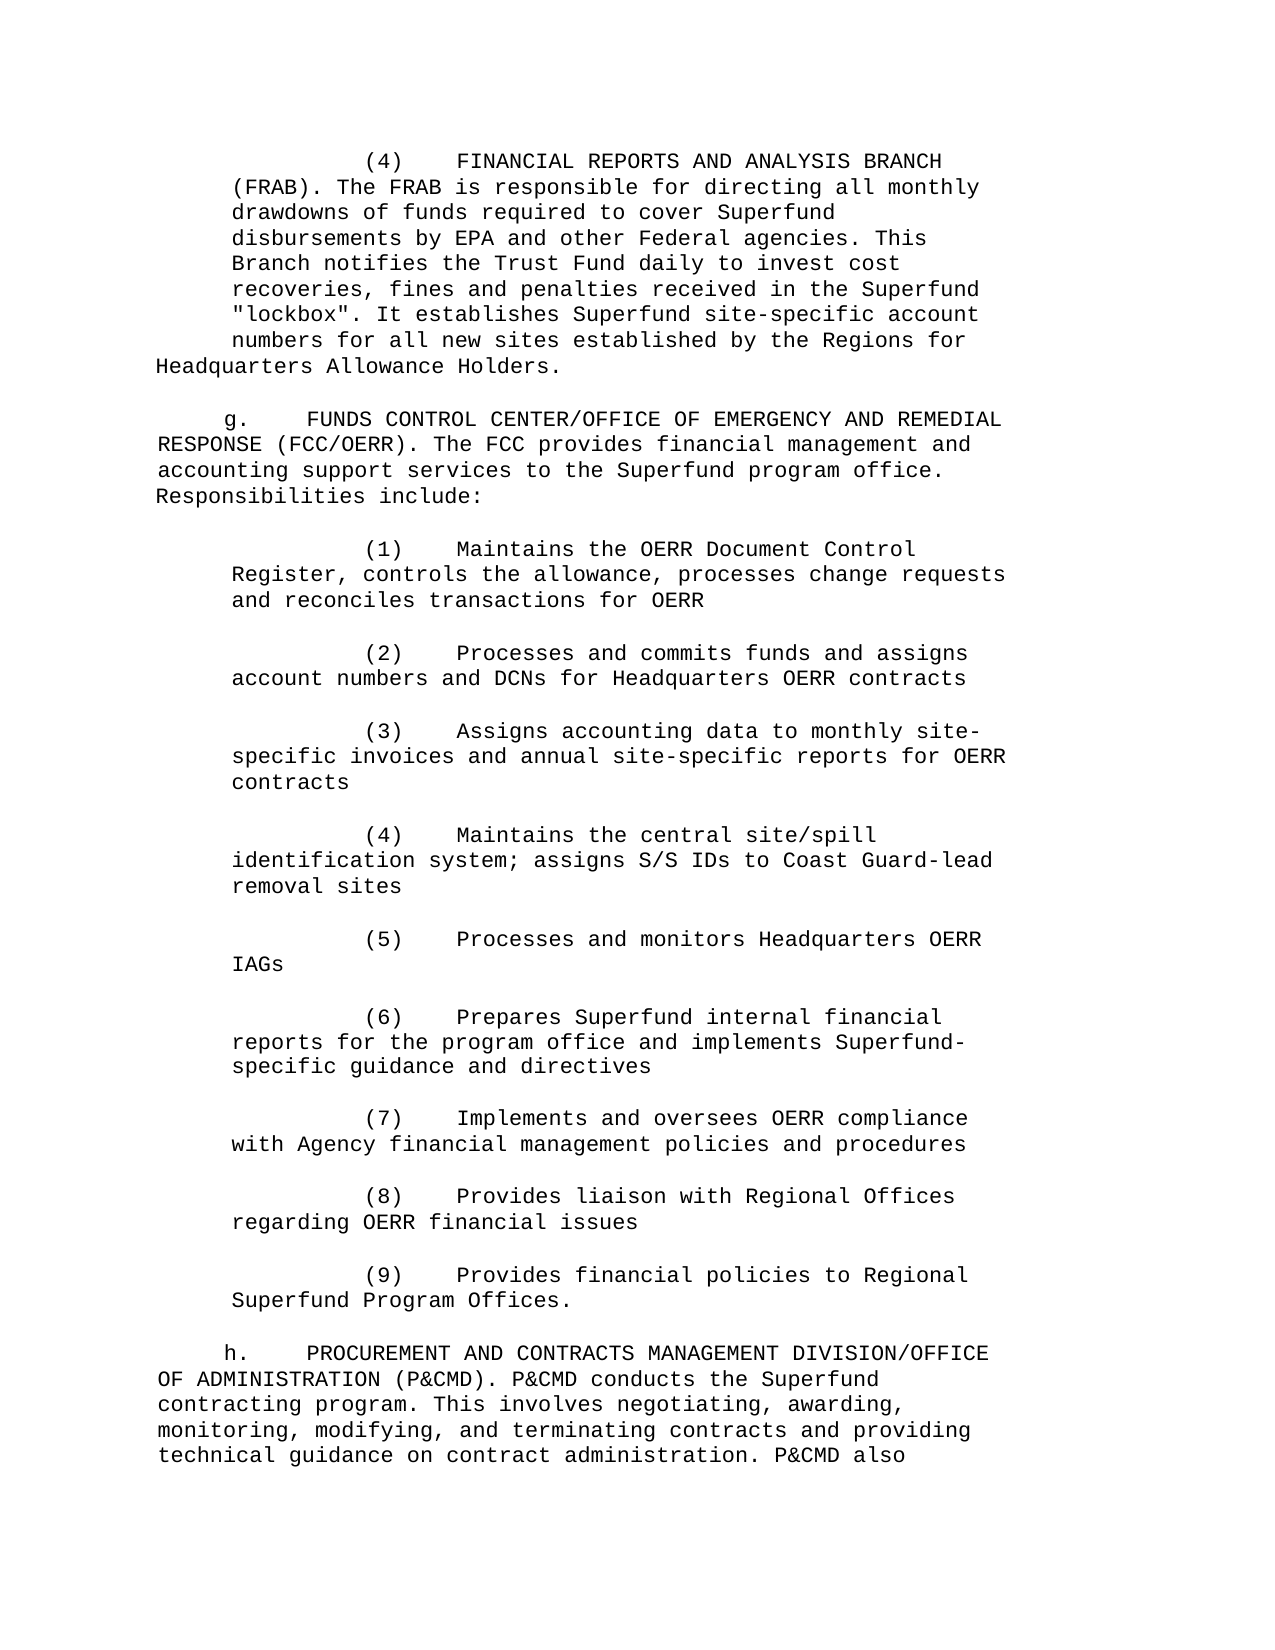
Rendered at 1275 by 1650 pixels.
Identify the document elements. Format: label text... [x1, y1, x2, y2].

list Assigns accounting data to monthly site-specific invoices and annual site-specific reports for OERR contracts [231, 720, 1009, 796]
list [157, 1342, 1009, 1469]
list Implements and oversees OERR compliance with Agency financial management policies and procedures [231, 1107, 1009, 1158]
list Prepares Superfund internal financial reports for the program office and implements Superfund-specific guidance and directives [231, 1006, 1009, 1081]
list Provides liaison with Regional Offices regarding OERR financial issues [231, 1186, 1009, 1236]
list Maintains the central site/spill identification system; assigns S/S IDs to Coast Guard-lead removal sites [231, 824, 1009, 900]
list Maintains the OERR Document Control Register, controls the allowance, processes change requests and reconciles transactions for OERR [231, 538, 1009, 614]
text Headquarters Allowance Holders. [155, 355, 1009, 380]
list Processes and commits funds and assigns account numbers and DCNs for Headquarters OERR contracts [231, 642, 1009, 692]
list FUNDS CONTROL CENTER/OFFICE OF EMERGENCY AND REMEDIAL RESPONSE (FCC/OERR). The FCC provides financial management and accounting support services to the Superfund program office. [157, 408, 1009, 484]
list FINANCIAL REPORTS AND ANALYSIS BRANCH (FRAB). The FRAB is responsible for directing all monthly drawdowns of funds required to cover Superfund disbursements by EPA and other Federal agencies. This Branch notifies the Trust Fund daily to invest cost recoveries, fines and penalties received in the Superfund "lockbox". It establishes Superfund site-specific account numbers for all new sites established by the Regions for [231, 151, 1009, 354]
list Provides financial policies to Regional Superfund Program Offices. [231, 1264, 1009, 1314]
list Processes and monitors Headquarters OERR IAGs [231, 928, 1009, 978]
text Responsibilities include: [155, 485, 1009, 510]
